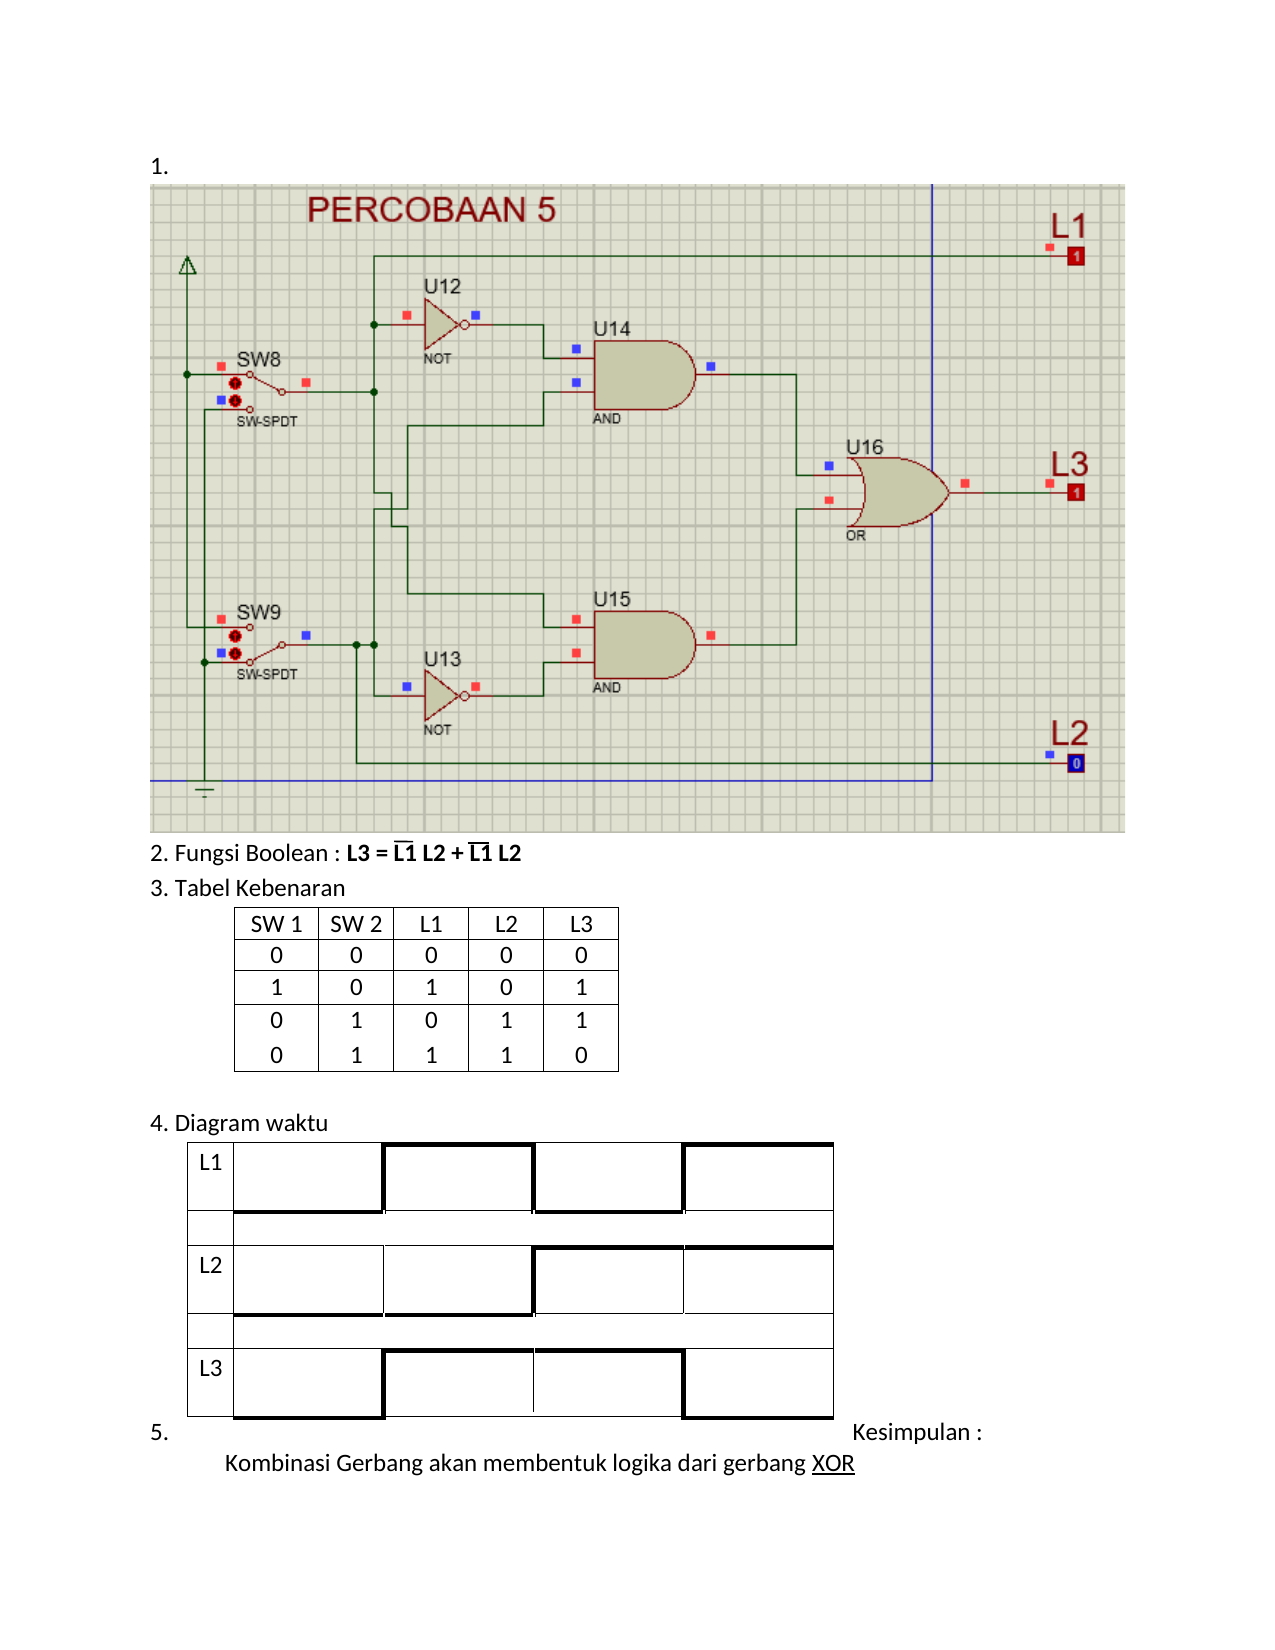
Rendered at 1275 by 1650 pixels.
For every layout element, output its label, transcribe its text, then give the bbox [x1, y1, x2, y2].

table_cell 1 [469, 1005, 543, 1037]
table_cell [685, 1211, 833, 1245]
table_cell [384, 1246, 531, 1280]
table_header L1 [394, 908, 468, 938]
table_cell [385, 1317, 533, 1348]
table_header [686, 1147, 833, 1177]
table_header [386, 1147, 531, 1177]
table_cell [535, 1214, 683, 1245]
text 1. [150, 150, 1125, 184]
table_cell [686, 1385, 833, 1416]
table_cell 1 [544, 971, 618, 1003]
table_cell 1 [394, 1039, 468, 1071]
table_cell [386, 1353, 533, 1383]
text Kombinasi Gerbang akan membentuk logika dari gerbang XOR [150, 1447, 1125, 1477]
table_cell 0 [544, 940, 618, 970]
table_cell [234, 1214, 383, 1245]
table_cell 0 [469, 940, 543, 970]
table_cell [536, 1179, 681, 1209]
table_cell [534, 1353, 681, 1383]
text 3. Tabel Kebenaran [150, 872, 1125, 902]
table_cell 0 [319, 971, 393, 1003]
table_cell [386, 1179, 531, 1209]
table_cell L2 [188, 1246, 233, 1313]
table_cell [684, 1250, 833, 1280]
table_cell 0 [394, 1005, 468, 1037]
table_header L2 [469, 908, 543, 938]
table_cell 1 [469, 1039, 543, 1071]
table_header [536, 1143, 681, 1177]
table_cell [234, 1179, 381, 1209]
table_cell [536, 1250, 683, 1280]
table_header SW 1 [235, 908, 318, 938]
table_cell [234, 1246, 383, 1280]
table_cell [386, 1385, 534, 1416]
table_cell [685, 1314, 833, 1348]
table_cell [535, 1314, 683, 1348]
table_cell 0 [235, 940, 318, 970]
table_cell [234, 1385, 381, 1416]
table_cell [385, 1211, 533, 1245]
text 5. Kesimpulan : [150, 1416, 1125, 1447]
table_cell 0 [235, 1039, 318, 1071]
table_cell [188, 1314, 233, 1348]
table_cell [384, 1282, 531, 1313]
table_cell 0 [544, 1039, 618, 1071]
table_cell 1 [319, 1005, 393, 1037]
table_cell 0 [469, 971, 543, 1003]
text 2. Fungsi Boolean : L3 = L1 L2 + L1 L2 [150, 837, 1125, 867]
table_header L3 [544, 908, 618, 938]
table_cell [534, 1385, 681, 1416]
table_cell [536, 1282, 683, 1313]
table_header L1 [188, 1143, 233, 1209]
text 4. Diagram waktu [150, 1107, 1125, 1137]
table_header SW 2 [319, 908, 393, 938]
table_cell [684, 1282, 833, 1313]
table_cell [234, 1349, 381, 1383]
table_cell 0 [235, 1005, 318, 1037]
table_cell 1 [319, 1039, 393, 1071]
table_cell 0 [394, 940, 468, 970]
picture [150, 184, 1125, 833]
table_cell 1 [235, 971, 318, 1003]
table_cell [234, 1317, 383, 1348]
table_cell [188, 1211, 233, 1245]
table_cell 1 [394, 971, 468, 1003]
table_cell L3 [188, 1349, 233, 1416]
table_cell [686, 1349, 833, 1383]
table_cell [686, 1179, 833, 1209]
table_cell 1 [544, 1005, 618, 1037]
table_header [234, 1143, 381, 1177]
table_cell [234, 1282, 383, 1313]
table_cell 0 [319, 940, 393, 970]
